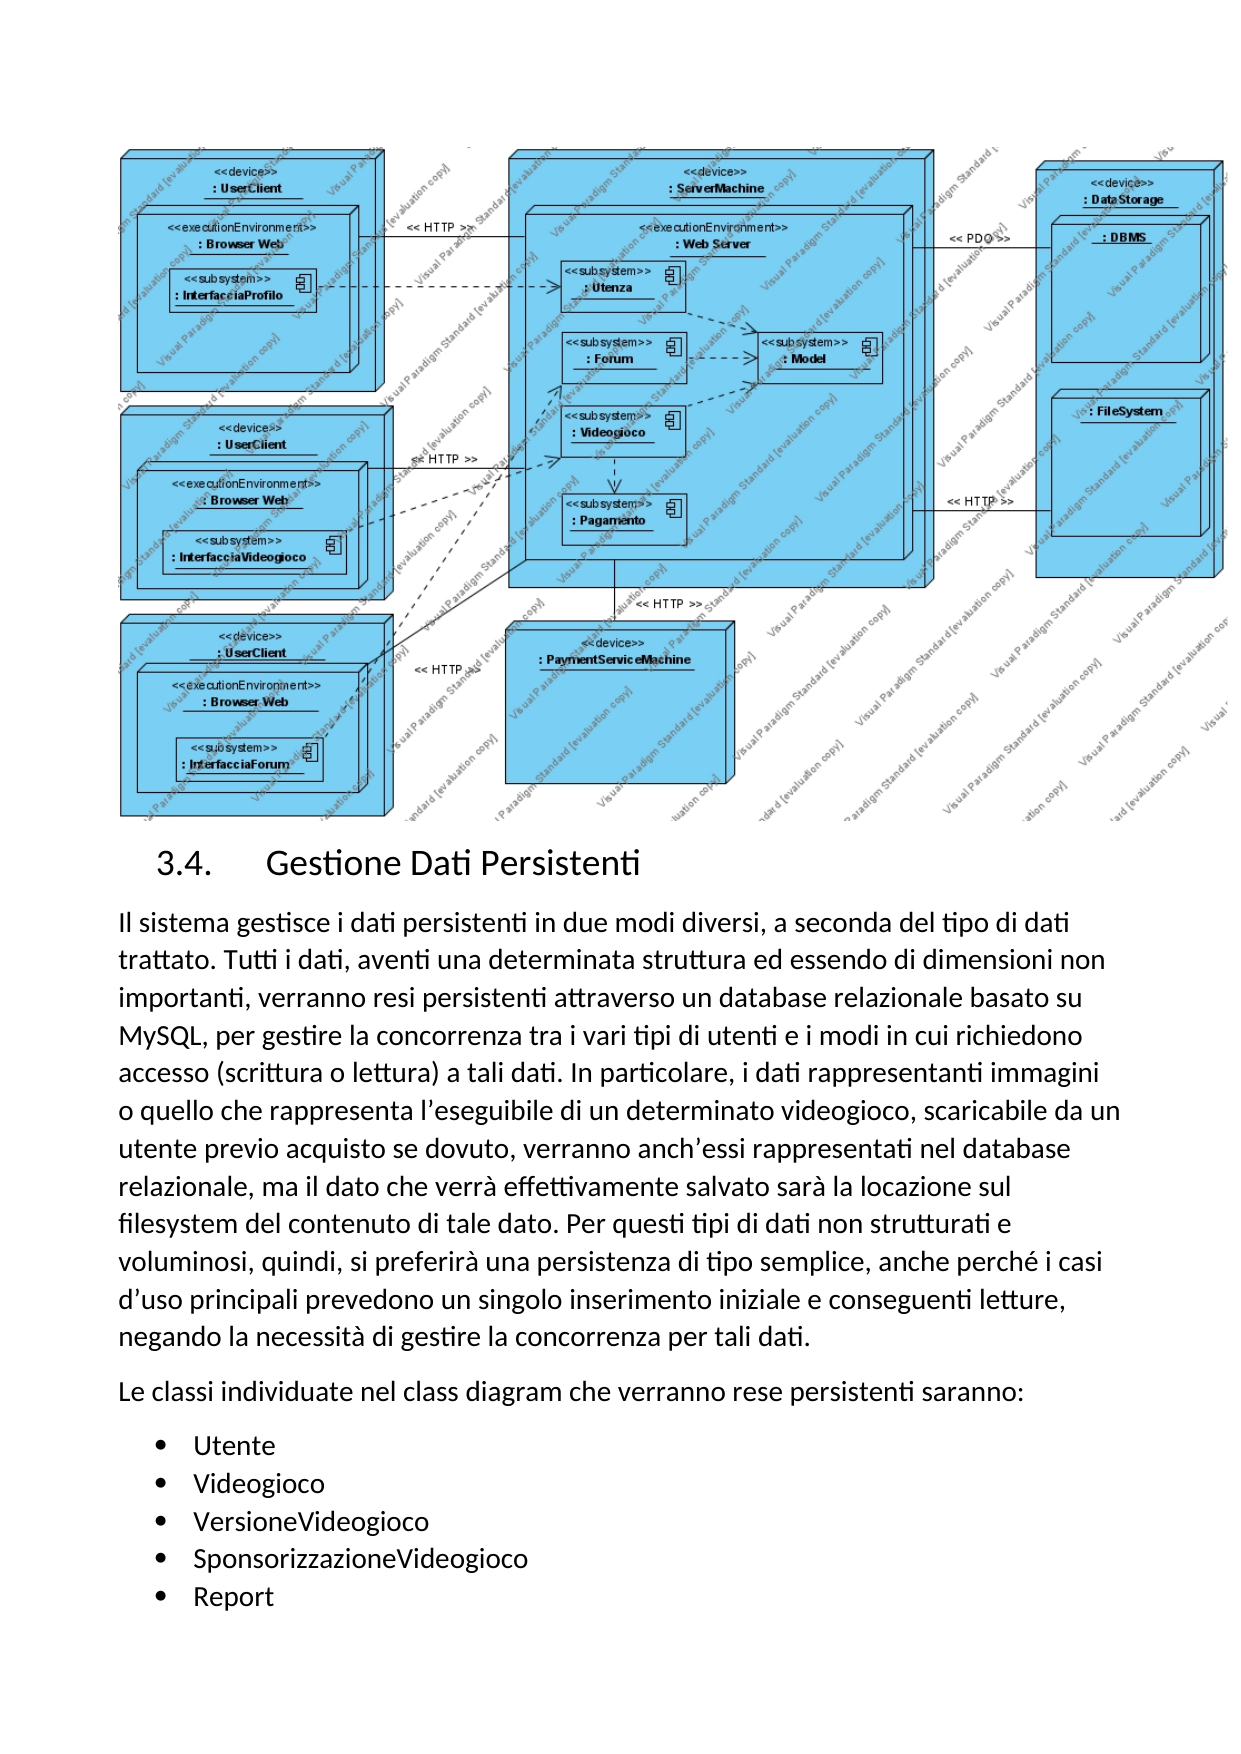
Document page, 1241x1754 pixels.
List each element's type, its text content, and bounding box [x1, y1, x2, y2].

list Utente [156, 1427, 1122, 1463]
list Report [156, 1578, 1122, 1614]
list Videogioco [156, 1465, 1122, 1501]
list VersioneVideogioco [156, 1503, 1122, 1538]
picture [118, 147, 1228, 821]
list Gestione Dati Persistenti [156, 838, 1122, 884]
list SponsorizzazioneVideogioco [156, 1540, 1122, 1576]
text Le classi individuate nel class diagram che verranno rese persistenti saranno: [118, 1373, 1122, 1408]
text Il sistema gestisce i dati persistenti in due modi diversi, a seconda del tipo di dati trattato. Tutti i dati, aventi una determinata struttura ed essendo di dimensioni non importanti, verranno resi persistenti attraverso un database relazionale basato su MySQL, per gestire la concorrenza tra i vari tipi di utenti e i modi in cui richiedono accesso (scrittura o lettura) a tali dati. In particolare, i dati rappresentanti immagini o quello che rappresenta l’eseguibile di un determinato videogioco, scaricabile da un utente previo acquisto se dovuto, verranno anch’essi rappresentati nel database relazionale, ma il dato che verrà effettivamente salvato sarà la locazione sul filesystem del contenuto di tale dato. Per questi tipi di dati non strutturati e voluminosi, quindi, si preferirà una persistenza di tipo semplice, anche perché i casi d’uso principali prevedono un singolo inserimento iniziale e conseguenti letture, negando la necessità di gestire la concorrenza per tali dati. [118, 904, 1122, 1354]
